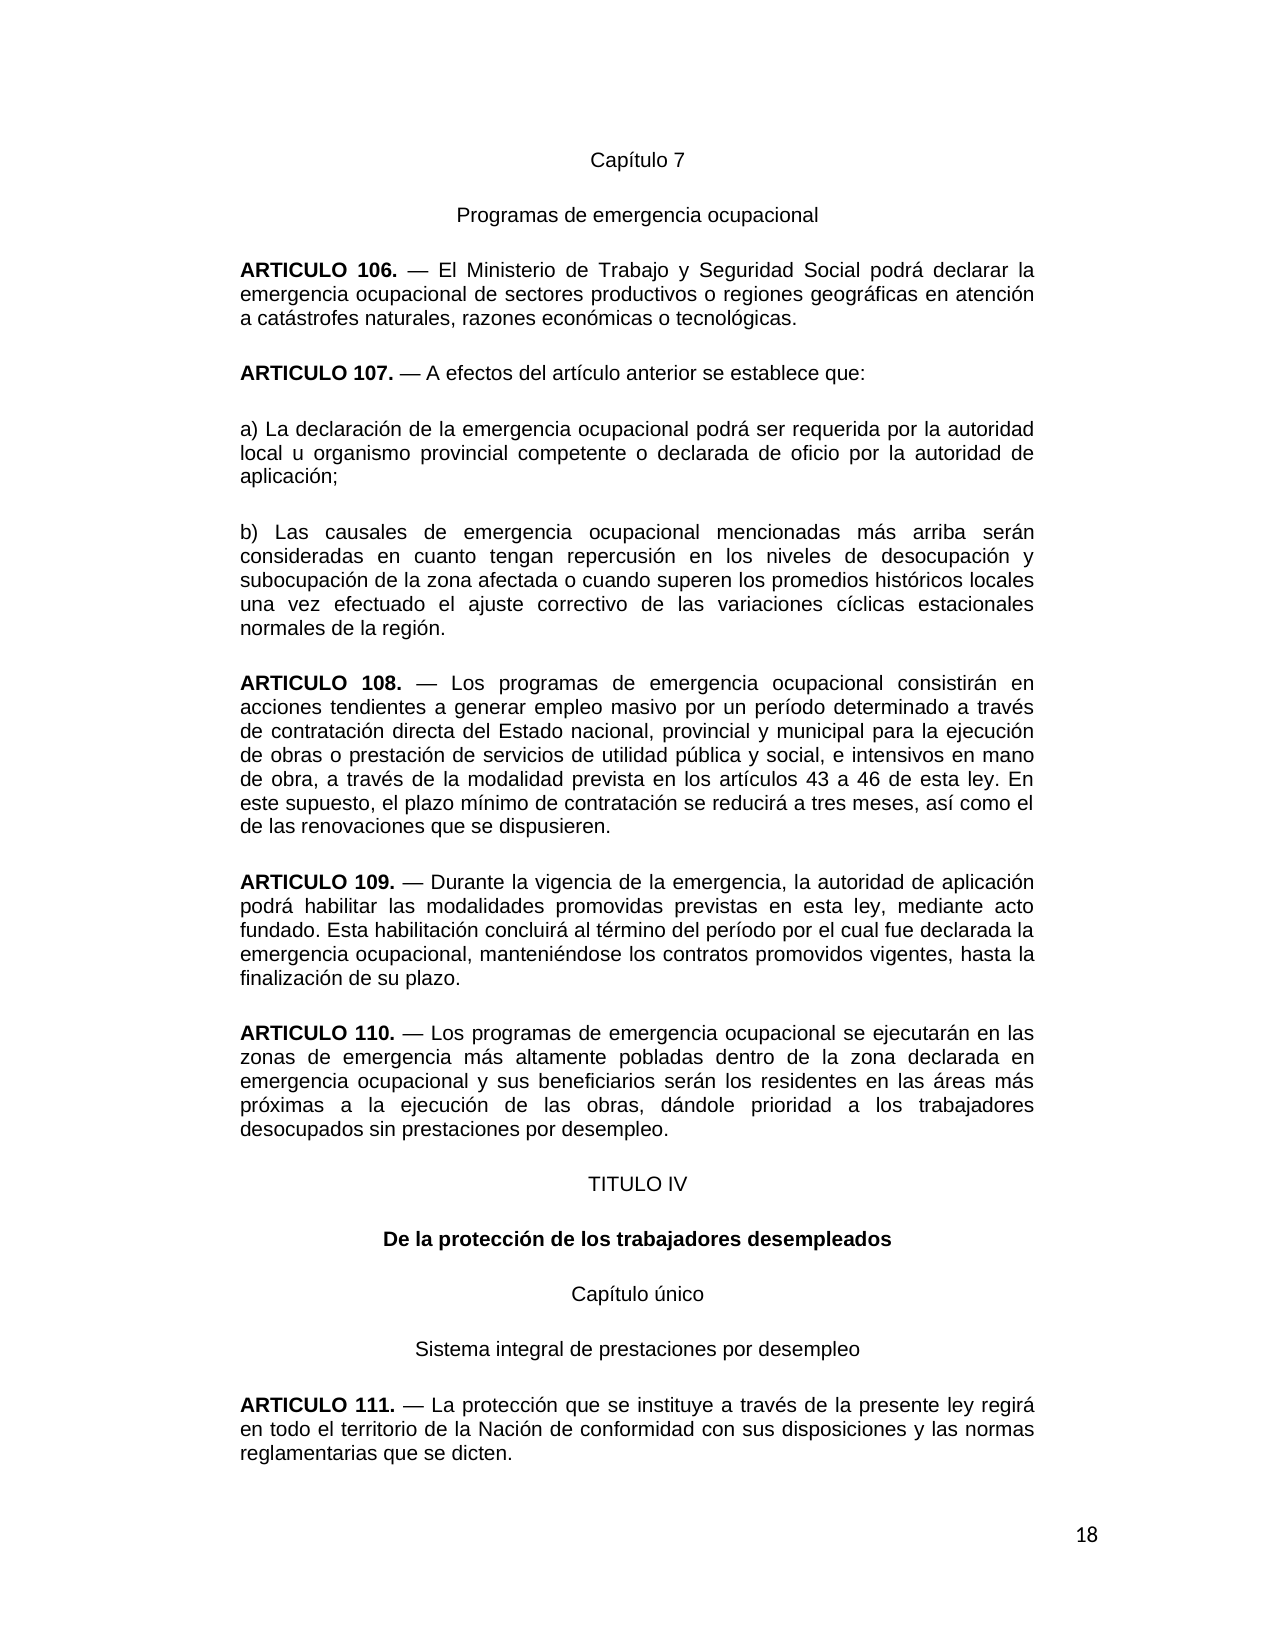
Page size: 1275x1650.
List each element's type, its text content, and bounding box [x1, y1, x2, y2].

text De la protección de los trabajadores desempleados [240, 1227, 1035, 1251]
text ARTICULO 110. — Los programas de emergencia ocupacional se ejecutarán en las zonas de emergencia más altamente pobladas dentro de la zona declarada en emergencia ocupacional y sus beneficiarios serán los residentes en las áreas más próximas a la ejecución de las obras, dándole prioridad a los trabajadores desocupados sin prestaciones por desempleo. [240, 1021, 1035, 1140]
text a) La declaración de la emergencia ocupacional podrá ser requerida por la autoridad local u organismo provincial competente o declarada de oficio por la autoridad de aplicación; [240, 416, 1035, 488]
text ARTICULO 107. — A efectos del artículo anterior se establece que: [240, 361, 1035, 385]
text Sistema integral de prestaciones por desempleo [240, 1337, 1035, 1361]
text Capítulo único [240, 1282, 1035, 1306]
text Capítulo 7 [240, 148, 1035, 172]
text ARTICULO 108. — Los programas de emergencia ocupacional consistirán en acciones tendientes a generar empleo masivo por un período determinado a través de contratación directa del Estado nacional, provincial y municipal para la ejecución de obras o prestación de servicios de utilidad pública y social, e intensivos en mano de obra, a través de la modalidad prevista en los artículos 43 a 46 de esta ley. En este supuesto, el plazo mínimo de contratación se reducirá a tres meses, así como el de las renovaciones que se dispusieren. [240, 671, 1035, 838]
text ARTICULO 109. — Durante la vigencia de la emergencia, la autoridad de aplicación podrá habilitar las modalidades promovidas previstas en esta ley, mediante acto fundado. Esta habilitación concluirá al término del período por el cual fue declarada la emergencia ocupacional, manteniéndose los contratos promovidos vigentes, hasta la finalización de su plazo. [240, 869, 1035, 989]
text Programas de emergencia ocupacional [240, 203, 1035, 227]
text ARTICULO 106. — El Ministerio de Trabajo y Seguridad Social podrá declarar la emergencia ocupacional de sectores productivos o regiones geográficas en atención a catástrofes naturales, razones económicas o tecnológicas. [240, 258, 1035, 330]
text ARTICULO 111. — La protección que se instituye a través de la presente ley regirá en todo el territorio de la Nación de conformidad con sus disposiciones y las normas reglamentarias que se dicten. [240, 1392, 1035, 1464]
text b) Las causales de emergencia ocupacional mencionadas más arriba serán consideradas en cuanto tengan repercusión en los niveles de desocupación y subocupación de la zona afectada o cuando superen los promedios históricos locales una vez efectuado el ajuste correctivo de las variaciones cíclicas estacionales normales de la región. [240, 519, 1035, 639]
text TITULO IV [240, 1172, 1035, 1196]
